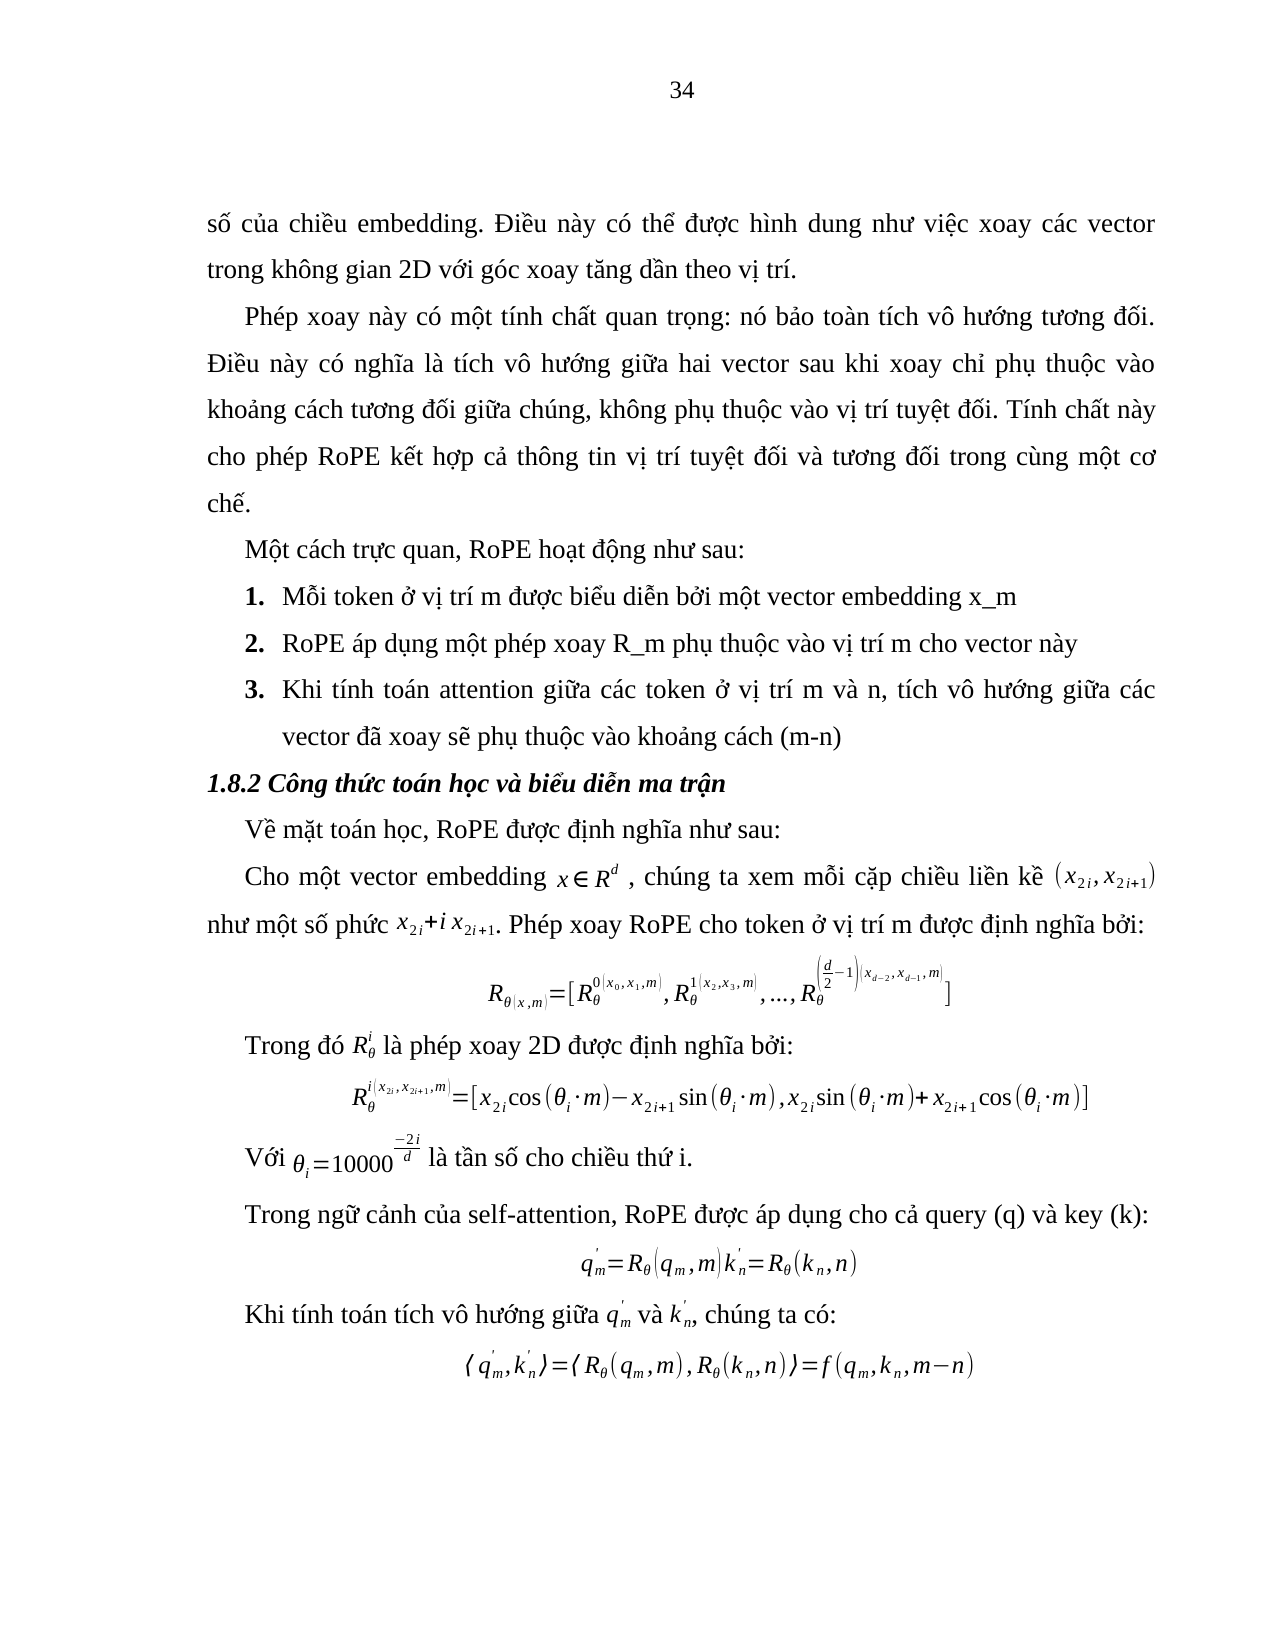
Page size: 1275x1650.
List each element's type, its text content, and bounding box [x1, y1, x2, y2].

text Trong ngữ cảnh của self-attention, RoPE được áp dụng cho cả query (q) và key (k): [207, 1198, 1157, 1229]
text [207, 207, 1157, 284]
text Khi tính toán tích vô hướng giữa và , chúng ta có: [207, 1296, 1157, 1331]
text Với là tần số cho chiều thứ i. [207, 1130, 1157, 1182]
list Khi tính toán attention giữa các token ở vị trí m và n, tích vô hướng giữa các vector đã xoay sẽ phụ thuộc vào khoảng cách (m-n) [244, 673, 1157, 751]
text Cho một vector embedding , chúng ta xem mỗi cặp chiều liền kề như một số phức . Phép xoay RoPE cho token ở vị trí m được định nghĩa bởi: [207, 860, 1157, 939]
text Phép xoay này có một tính chất quan trọng: nó bảo toàn tích vô hướng tương đối. Điều này có nghĩa là tích vô hướng giữa hai vector sau khi xoay chỉ phụ thuộc vào khoảng cách tương đối giữa chúng, không phụ thuộc vào vị trí tuyệt đối. Tính chất này cho phép RoPE kết hợp cả thông tin vị trí tuyệt đối và tương đối trong cùng một cơ chế. [207, 300, 1157, 518]
list Công thức toán học và biểu diễn ma trận [207, 767, 1157, 798]
text Một cách trực quan, RoPE hoạt động như sau: [207, 533, 1157, 564]
text Về mặt toán học, RoPE được định nghĩa như sau: [207, 813, 1157, 844]
list RoPE áp dụng một phép xoay R_m phụ thuộc vào vị trí m cho vector này [244, 627, 1157, 658]
list Mỗi token ở vị trí m được biểu diễn bởi một vector embedding x_m [244, 580, 1157, 611]
text Trong đó là phép xoay 2D được định nghĩa bởi: [207, 1027, 1157, 1062]
